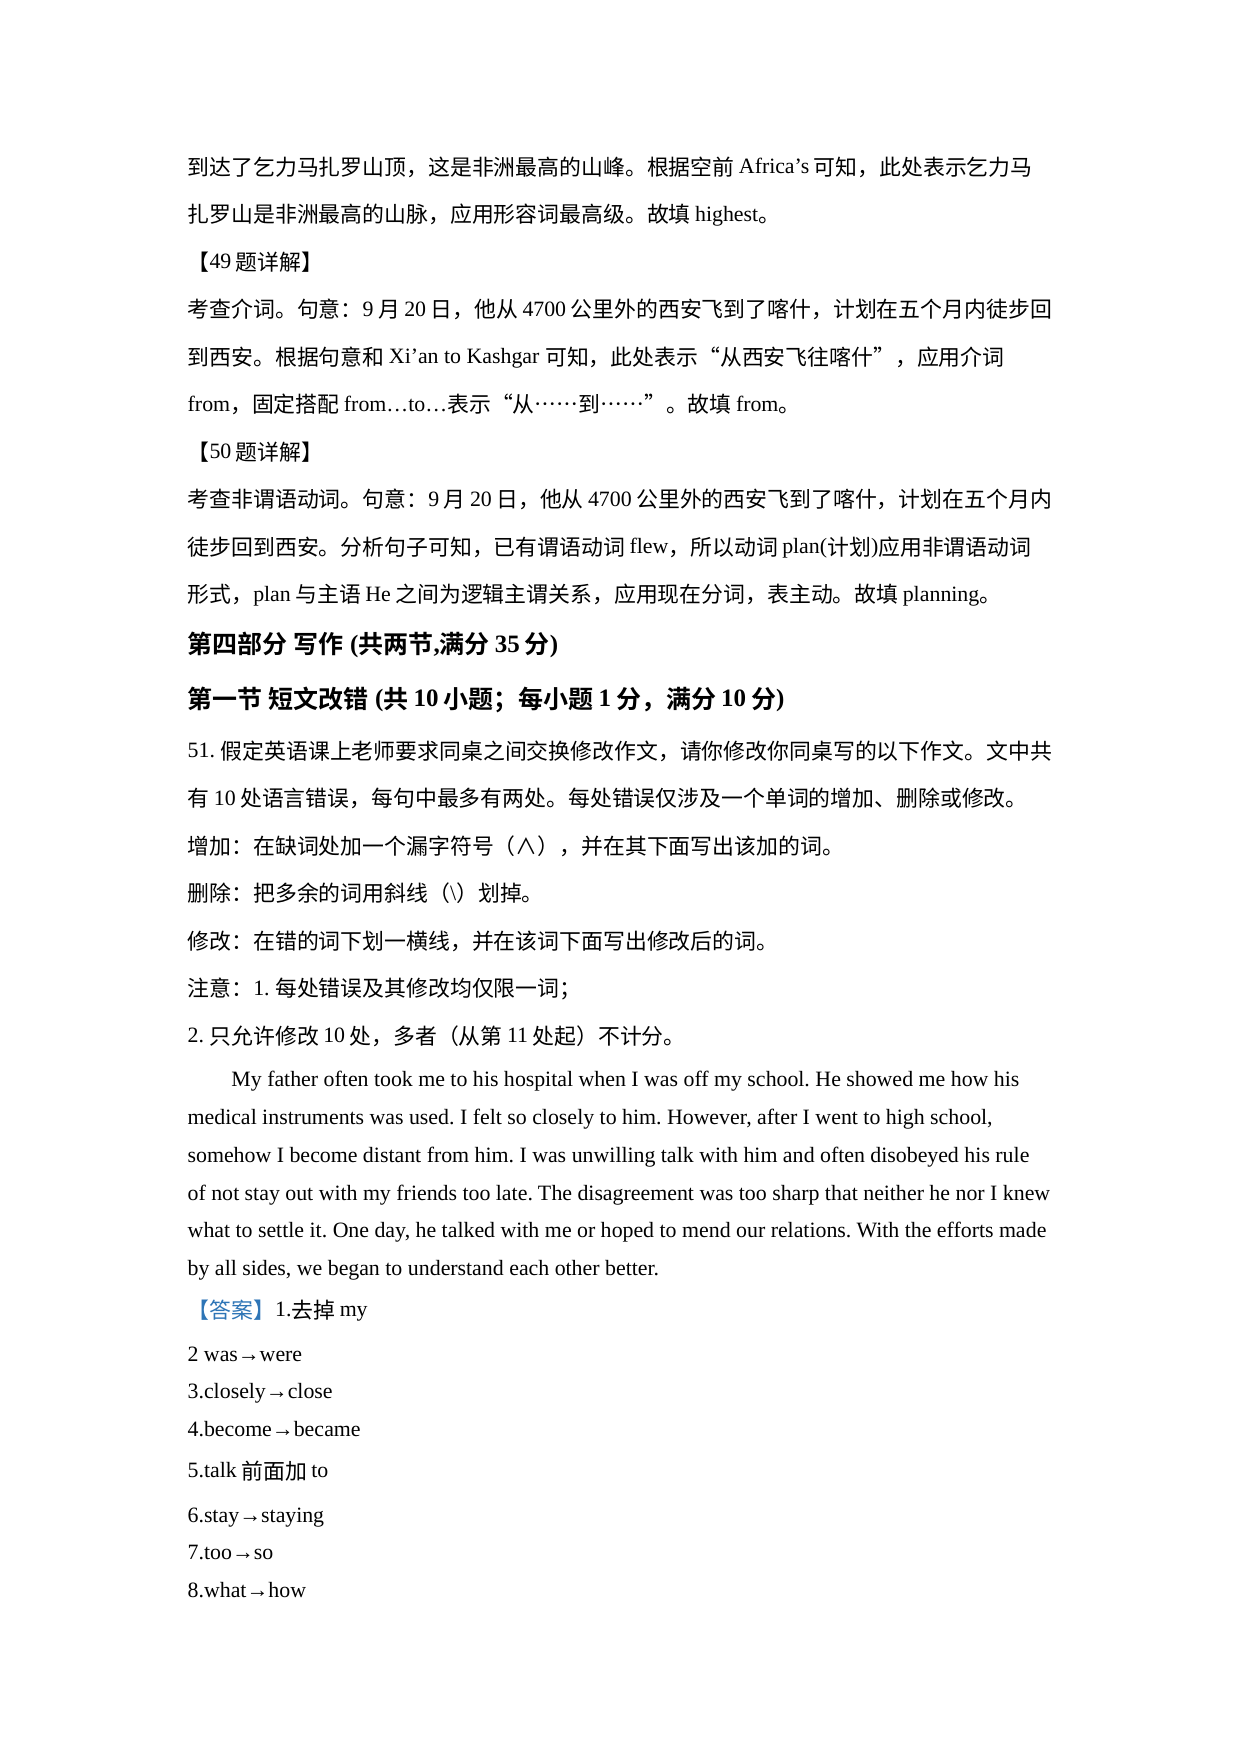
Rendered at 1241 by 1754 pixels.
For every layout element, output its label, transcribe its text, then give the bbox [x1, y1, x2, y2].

text 5.talk前面加to [187, 1454, 1053, 1486]
text 51. 假定英语课上老师要求同桌之间交换修改作文，请你修改你同桌写的以下作文。文中共有10处语言错误，每句中最多有两处。每处错误仅涉及一个单词的增加、删除或修改。 [187, 734, 1053, 813]
text 修改：在错的词下划一横线，并在该词下面写出修改后的词。 [187, 924, 1053, 955]
text 【答案】1.去掉my [187, 1293, 1053, 1325]
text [187, 150, 1053, 229]
text 2. 只允许修改10处，多者（从第11处起）不计分。 [187, 1019, 1053, 1050]
text 第一节 短文改错 (共10小题；每小题1分，满分10分) [187, 679, 1053, 716]
text 4.become→became [187, 1416, 1053, 1441]
text 2was→were [187, 1341, 1053, 1366]
text My father often took me to his hospital when I was off my school. He showed me how his medical instruments was used. I felt so closely to him. However, after I went to high school, somehow I become distant from him. I was unwilling talk with him and often disobeyed his rule of not stay out with my friends too late. The disagreement was too sharp that neither he nor I knew what to settle it. One day, he talked with me or hoped to mend our relations. With the efforts made by all sides, we began to understand each other better. [187, 1066, 1053, 1281]
text 6.stay→staying [187, 1502, 1053, 1527]
text 注意：1. 每处错误及其修改均仅限一词； [187, 971, 1053, 1003]
text 3.closely→close [187, 1378, 1053, 1404]
text 7.too→so [187, 1539, 1053, 1564]
text 删除：把多余的词用斜线（\）划掉。 [187, 876, 1053, 908]
text 考查介词。句意：9月20日，他从4700公里外的西安飞到了喀什，计划在五个月内徒步回到西安。根据句意和Xi’an to Kashgar 可知，此处表示“从西安飞往喀什”，应用介词from，固定搭配from…to…表示“从……到……”。故填from。 [187, 292, 1053, 419]
text 8.what→how [187, 1577, 1053, 1602]
text 【49题详解】 [187, 245, 1053, 277]
text 考查非谓语动词。句意：9月20日，他从4700公里外的西安飞到了喀什，计划在五个月内徒步回到西安。分析句子可知，已有谓语动词flew，所以动词plan(计划)应用非谓语动词形式，plan与主语He之间为逻辑主谓关系，应用现在分词，表主动。故填planning。 [187, 482, 1053, 609]
text 第四部分 写作 (共两节,满分35分) [187, 625, 1053, 661]
text 【50题详解】 [187, 435, 1053, 467]
text 增加：在缺词处加一个漏字符号（∧），并在其下面写出该加的词。 [187, 829, 1053, 860]
